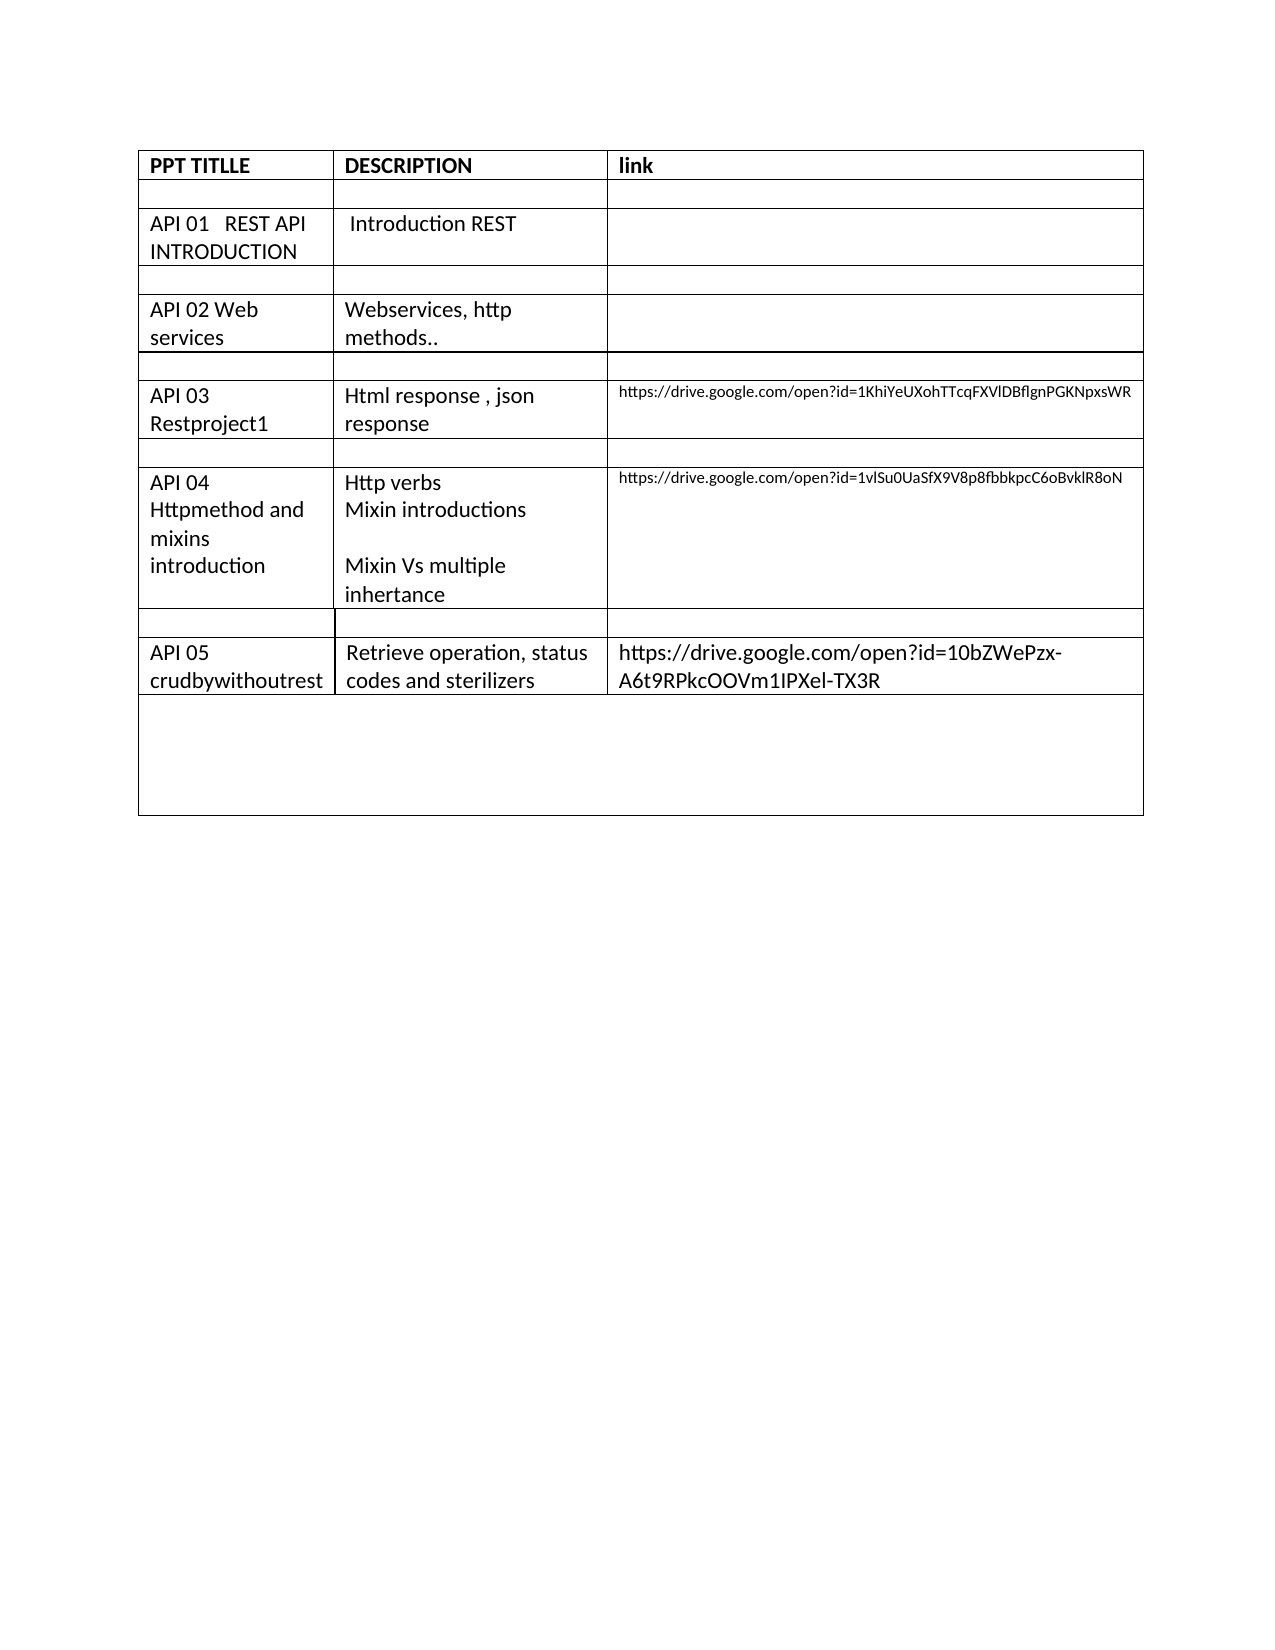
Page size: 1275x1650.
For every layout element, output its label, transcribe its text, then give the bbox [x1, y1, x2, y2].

table_cell https://drive.google.com/open?id=1KhiYeUXohTTcqFXVlDBflgnPGKNpxsWR [608, 381, 1143, 437]
table_cell [608, 180, 1143, 208]
table_cell [334, 266, 607, 294]
table_cell [334, 353, 607, 380]
table_cell [139, 353, 333, 380]
table_cell [334, 439, 607, 467]
table_cell API 05 crudbywithoutrest [139, 638, 334, 694]
table_cell [608, 609, 1143, 637]
table_cell Http verbs Mixin introductions Mixin Vs multiple inhertance [334, 468, 607, 608]
table_header PPT TITLLE [139, 151, 333, 179]
table_cell [608, 209, 1143, 265]
table_cell API 04 Httpmethod and mixins introduction [139, 468, 333, 608]
table_header DESCRIPTION [334, 151, 607, 179]
table_cell Html response , json response [334, 381, 607, 437]
table_cell API 03 Restproject1 [139, 381, 333, 437]
table_cell [608, 266, 1143, 294]
table_cell https://drive.google.com/open?id=10bZWePzx-A6t9RPkcOOVm1IPXel-TX3R [608, 638, 1143, 694]
table_cell [608, 295, 1143, 351]
table_cell [139, 609, 334, 637]
table_cell Webservices, http methods.. [334, 295, 607, 351]
table_cell [336, 609, 607, 637]
table_cell [608, 439, 1143, 467]
table_cell [139, 180, 333, 208]
table_cell [139, 439, 333, 467]
table_cell Introduction REST [334, 209, 607, 265]
table_cell Retrieve operation, status codes and sterilizers [336, 638, 607, 694]
table_cell API 02 Web services [139, 295, 333, 351]
table_cell [139, 266, 333, 294]
table_cell [608, 353, 1143, 380]
table_cell https://drive.google.com/open?id=1vlSu0UaSfX9V8p8fbbkpcC6oBvklR8oN [608, 468, 1143, 608]
table_cell [334, 180, 607, 208]
table_header link [608, 151, 1143, 179]
table_cell API 01 REST API INTRODUCTION [139, 209, 333, 265]
table_cell [139, 695, 1143, 815]
